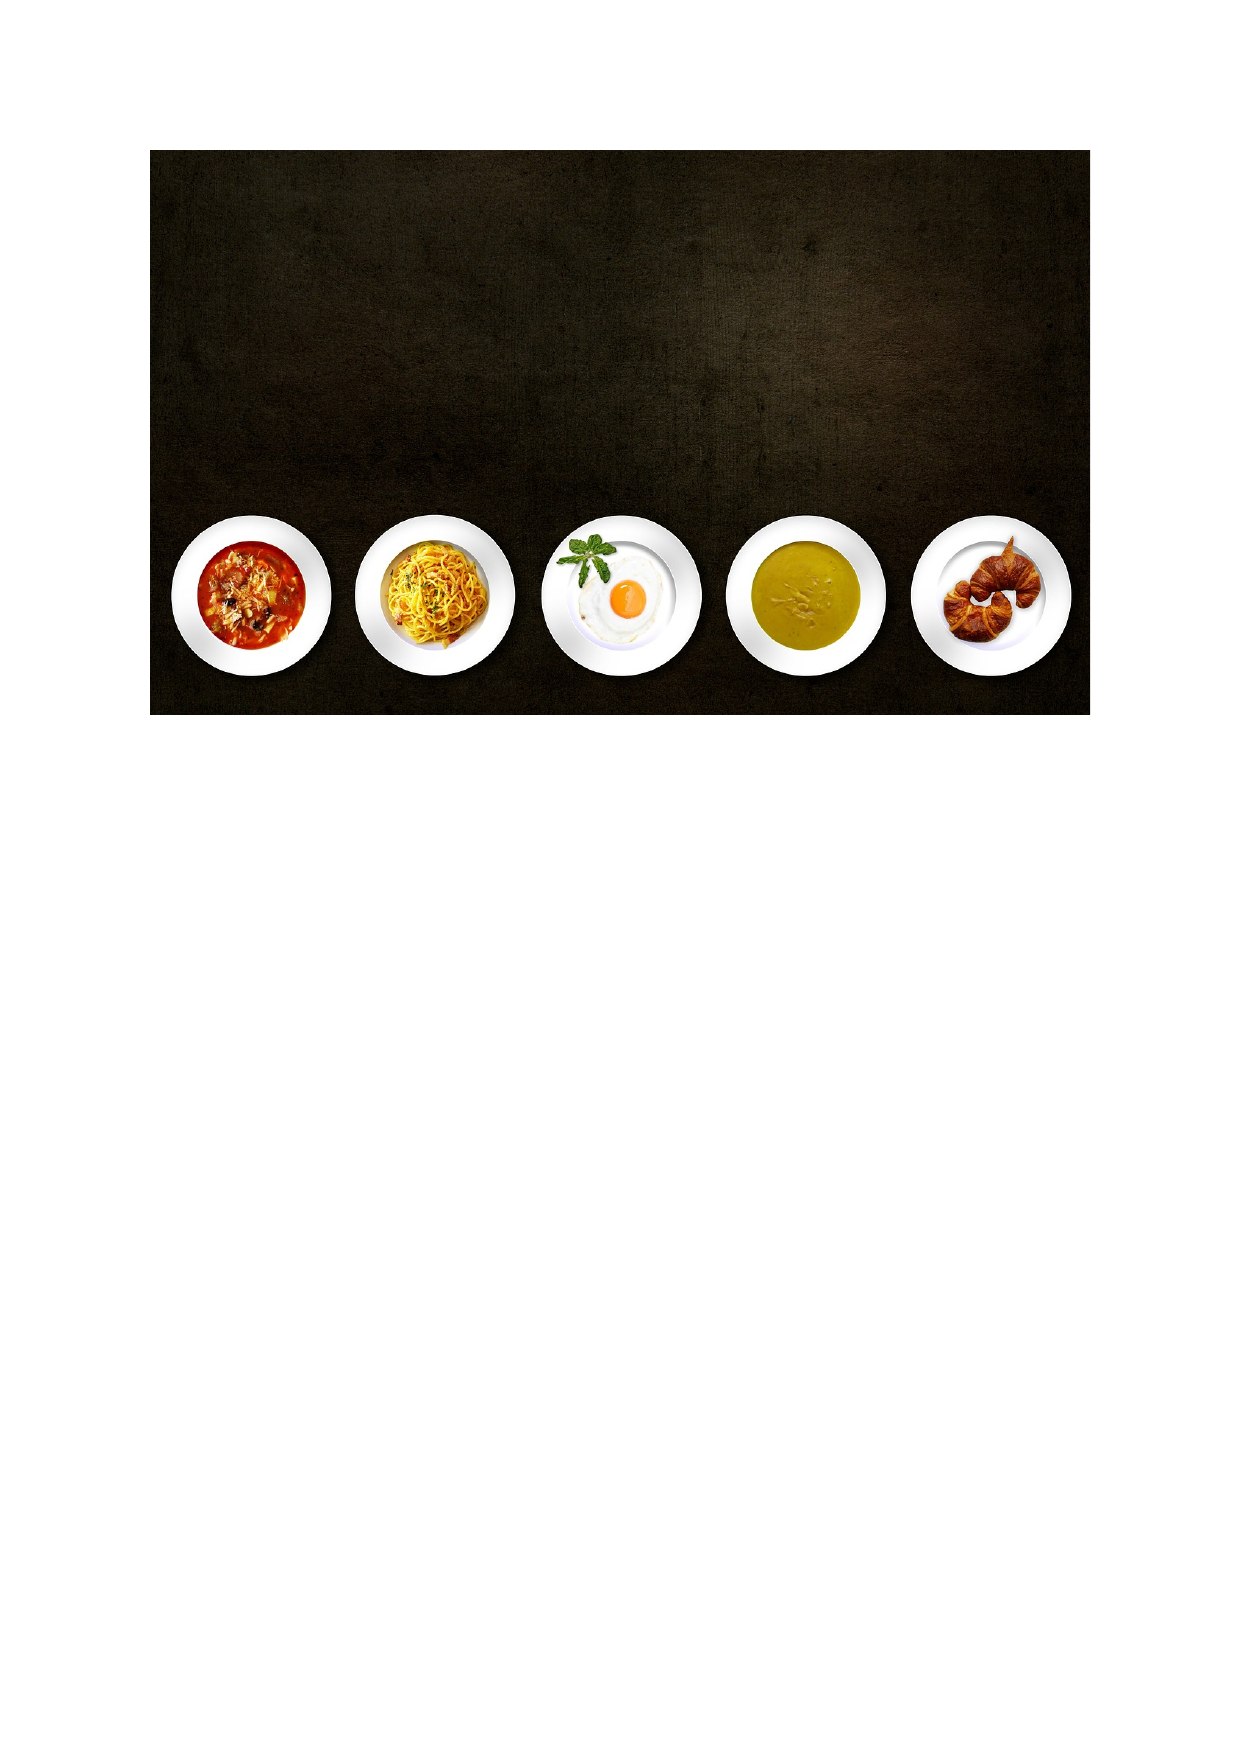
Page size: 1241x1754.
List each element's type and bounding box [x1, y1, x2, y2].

picture [150, 150, 1091, 715]
